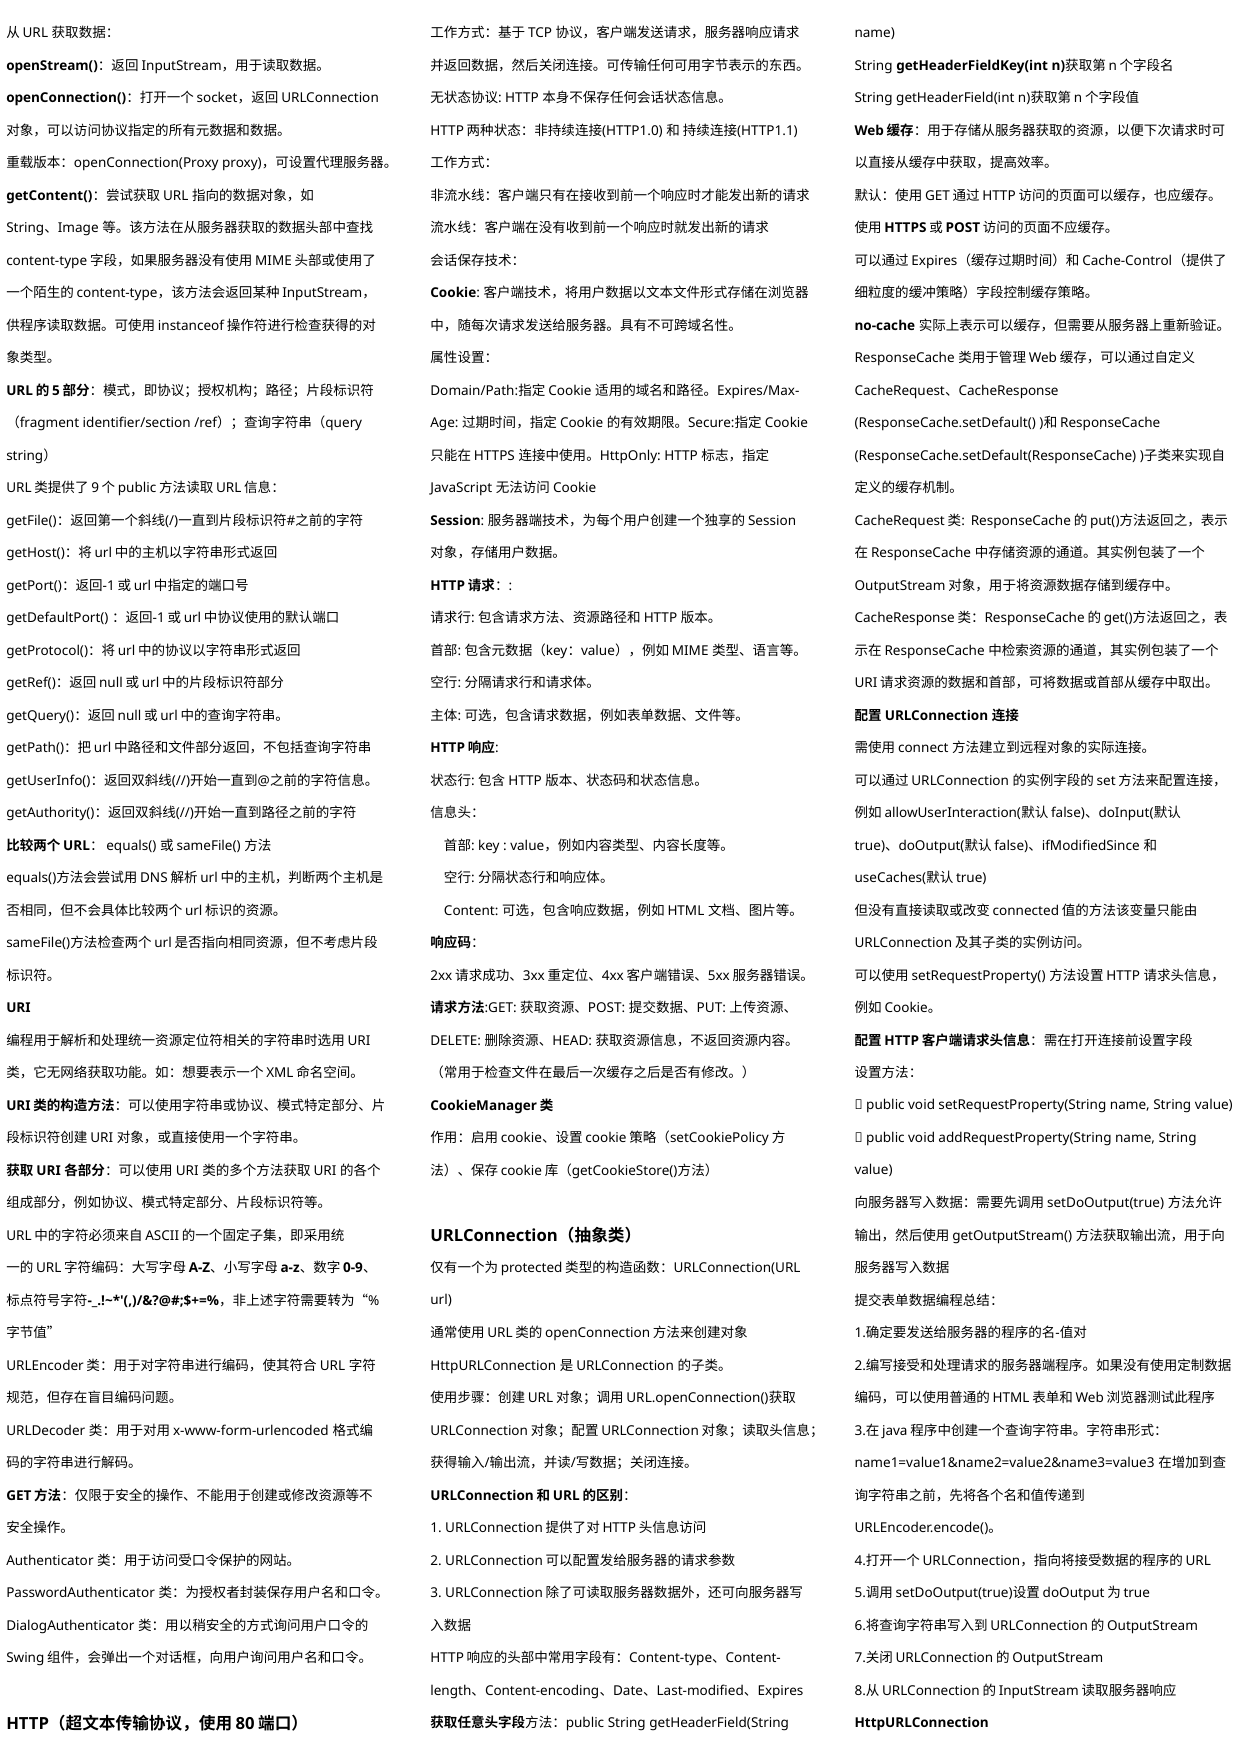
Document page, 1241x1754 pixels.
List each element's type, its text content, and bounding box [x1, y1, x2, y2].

text 配置HTTP客户端请求头信息：需在打开连接前设置字段 [854, 1023, 1234, 1056]
text equals()方法会尝试用DNS解析url中的主机，判断两个主机是否相同，但不会具体比较两个url标识的资源。 [6, 861, 386, 926]
text  public void setRequestProperty(String name, String value) [854, 1088, 1234, 1121]
text getFile()：返回第一个斜线(/)一直到片段标识符#之前的字符 [6, 503, 386, 536]
text 可以使用 setRequestProperty() 方法设置 HTTP 请求头信息，例如 Cookie。 [854, 958, 1234, 1023]
text 可以通过Expires（缓存过期时间）和 Cache-Control（提供了细粒度的缓冲策略）字段控制缓存策略。 [854, 243, 1234, 308]
text 空行: 分隔状态行和响应体。 [430, 861, 810, 893]
text 空行: 分隔请求行和请求体。 [430, 666, 810, 698]
text getDefaultPort() ：返回-1或url中协议使用的默认端口 [6, 601, 386, 633]
text 需使用 connect 方法建立到远程对象的实际连接。 [854, 731, 1234, 763]
text URL类提供了9个public方法读取URL信息： [6, 471, 386, 503]
text 获取 URI 各部分：可以使用 URI 类的多个方法获取 URI 的各个组成部分，例如协议、模式特定部分、片段标识符等。 [6, 1153, 386, 1218]
text getAuthority()：返回双斜线(//)开始一直到路径之前的字符 [6, 796, 386, 828]
text Web缓存：用于存储从服务器获取的资源，以便下次请求时可以直接从缓存中获取，提高效率。 [854, 113, 1234, 178]
text 提交表单数据编程总结： [854, 1283, 1234, 1316]
text URLEncoder类：用于对字符串进行编码，使其符合 URL 字符规范，但存在盲目编码问题。 [6, 1348, 386, 1413]
text 重载版本：openConnection(Proxy proxy)，可设置代理服务器。 [6, 146, 386, 178]
text getQuery()：返回null或url中的查询字符串。 [6, 698, 386, 731]
text 设置方法： [854, 1056, 1234, 1088]
text HttpURLConnection [854, 1706, 1234, 1738]
text 3.在java程序中创建一个查询字符串。字符串形式：name1=value1&name2=value2&name3=value3 在增加到查询字符串之前，先将各个名和值传递到URLEncoder.encode()。 [854, 1413, 1234, 1543]
text 主体: 可选，包含请求数据，例如表单数据、文件等。 [430, 698, 810, 731]
text 无状态协议: HTTP 本身不保存任何会话状态信息。 [430, 81, 810, 113]
text 作用：启用cookie、设置cookie策略（setCookiePolicy方法）、保存cookie库（getCookieStore()方法） [430, 1121, 810, 1186]
text 比较两个URL： equals() 或 sameFile() 方法 [6, 828, 386, 861]
text 1.确定要发送给服务器的程序的名-值对 [854, 1316, 1234, 1348]
text URLDecoder 类：用于对用 x-www-form-urlencoded 格式编码的字符串进行解码。 [6, 1413, 386, 1478]
text 8.从URLConnection的InputStream读取服务器响应 [854, 1673, 1234, 1706]
text 首部: 包含元数据（key：value），例如MIME 类型、语言等。 [430, 633, 810, 666]
text DialogAuthenticator 类：用以稍安全的方式询问用户口令的Swing组件，会弹出一个对话框，向用户询问用户名和口令。 [6, 1608, 386, 1673]
text getHost()：将url中的主机以字符串形式返回 [6, 536, 386, 568]
text 7.关闭URLConnection的OutputStream [854, 1641, 1234, 1673]
text 默认：使用GET通过HTTP访问的页面可以缓存，也应缓存。使用HTTPS或POST访问的页面不应缓存。 [854, 178, 1234, 243]
text 状态行: 包含 HTTP 版本、状态码和状态信息。 [430, 763, 810, 796]
text getUserInfo()：返回双斜线(//)开始一直到@之前的字符信息。 [6, 763, 386, 796]
text HTTP响应: [430, 731, 810, 763]
text 首部: key : value，例如内容类型、内容长度等。 [430, 828, 810, 861]
text ResponseCache 类用于管理Web缓存，可以通过自定义 CacheRequest、CacheResponse (ResponseCache.setDefault() )和 ResponseCache (ResponseCache.setDefault(ResponseCache) )子类来实现自定义的缓存机制。 [854, 341, 1234, 503]
text PasswordAuthenticator 类：为授权者封装保存用户名和口令。 [6, 1576, 386, 1608]
text Content: 可选，包含响应数据，例如 HTML 文档、图片等。 [430, 893, 810, 926]
text 4.打开一个URLConnection，指向将接受数据的程序的URL [854, 1543, 1234, 1576]
text Authenticator 类：用于访问受口令保护的网站。 [6, 1543, 386, 1576]
text 编程用于解析和处理统一资源定位符相关的字符串时选用URI类，它无网络获取功能。如：想要表示一个XML命名空间。 [6, 1023, 386, 1088]
text 通常使用URL类的openConnection方法来创建对象 [430, 1316, 810, 1348]
text 获取任意头字段方法：public String getHeaderField(String name) [430, 1706, 810, 1738]
text GET方法：仅限于安全的操作、不能用于创建或修改资源等不安全操作。 [6, 1478, 386, 1543]
text 1. URLConnection提供了对HTTP头信息访问 [430, 1511, 810, 1543]
text 可以通过URLConnection 的实例字段的set方法来配置连接，例如 allowUserInteraction(默认false)、doInput(默认true)、doOutput(默认false)、ifModifiedSince 和 useCaches(默认true) [854, 763, 1234, 893]
text 响应码： [430, 926, 810, 958]
text Domain/Path:指定 Cookie 适用的域名和路径。Expires/Max-Age: 过期时间，指定 Cookie 的有效期限。Secure:指定 Cookie 只能在 HTTPS 连接中使用。HttpOnly: HTTP 标志，指定 JavaScript 无法访问 Cookie [430, 373, 810, 503]
text 信息头： [430, 796, 810, 828]
text getProtocol()：将url中的协议以字符串形式返回 [6, 633, 386, 666]
text  public void addRequestProperty(String name, String value) [854, 1121, 1234, 1186]
text CacheRequest类: ResponseCache的put()方法返回之，表示在 ResponseCache 中存储资源的通道。其实例包装了一个OutputStream对象，用于将资源数据存储到缓存中。 [854, 503, 1234, 601]
text HTTP请求：: [430, 568, 810, 601]
text getRef()：返回null或url中的片段标识符部分 [6, 666, 386, 698]
text HTTP响应的头部中常用字段有：Content-type、Content-length、Content-encoding、Date、Last-modified、Expires [430, 1641, 810, 1706]
text 工作方式： [430, 146, 810, 178]
text Session: 服务器端技术，为每个用户创建一个独享的 Session 对象，存储用户数据。 [430, 503, 810, 568]
text 2xx请求成功、3xx重定位、4xx客户端错误、5xx服务器错误。 [430, 958, 810, 991]
text getContent()：尝试获取 URL 指向的数据对象，如 String、Image 等。该方法在从服务器获取的数据头部中查找content-type字段，如果服务器没有使用MIME头部或使用了一个陌生的content-type，该方法会返回某种InputStream，供程序读取数据。可使用instanceof操作符进行检查获得的对象类型。 [6, 178, 386, 373]
text 属性设置： [430, 341, 810, 373]
text 使用步骤：创建URL对象；调用URL.openConnection()获取URLConnection对象；配置URLConnection对象；读取头信息；获得输入/输出流，并读/写数据；关闭连接。 [430, 1381, 810, 1478]
text Cookie: 客户端技术，将用户数据以文本文件形式存储在浏览器中，随每次请求发送给服务器。具有不可跨域名性。 [430, 276, 810, 341]
text 3. URLConnection除了可读取服务器数据外，还可向服务器写入数据 [430, 1576, 810, 1641]
text 2. URLConnection可以配置发给服务器的请求参数 [430, 1543, 810, 1576]
text URLConnection（抽象类） [430, 1218, 810, 1251]
text URL中的字符必须来自ASCII的一个固定子集，即采用统 [6, 1218, 386, 1251]
text 配置 URLConnection 连接 [854, 698, 1234, 731]
text 5.调用setDoOutput(true)设置doOutput为true [854, 1576, 1234, 1608]
text 请求行: 包含请求方法、资源路径和 HTTP 版本。 [430, 601, 810, 633]
text String getHeaderFieldKey(int n)获取第n个字段名 [854, 48, 1234, 81]
text CookieManager类 [430, 1088, 810, 1121]
text URI [6, 991, 386, 1023]
text 会话保存技术： [430, 243, 810, 276]
text 但没有直接读取或改变connected值的方法该变量只能由URLConnection及其子类的实例访问。 [854, 893, 1234, 958]
text 一的URL字符编码：大写字母A-Z、小写字母a-z、数字0-9、标点符号字符-_.!~*'(,)/&?@#;$+=%，非上述字符需要转为“%字节值” [6, 1251, 386, 1348]
text 从 URL 获取数据： [6, 16, 386, 48]
text getPort()：返回-1或url中指定的端口号 [6, 568, 386, 601]
text URL的5部分：模式，即协议；授权机构；路径；片段标识符（fragment identifier/section /ref）；查询字符串（query string） [6, 373, 386, 471]
text HTTP两种状态：非持续连接(HTTP1.0) 和 持续连接(HTTP1.1) [430, 113, 810, 146]
text getPath()：把url中路径和文件部分返回，不包括查询字符串 [6, 731, 386, 763]
text HTTP（超文本传输协议，使用80端口） [6, 1706, 386, 1738]
text openStream()：返回 InputStream，用于读取数据。 [6, 48, 386, 81]
text 2.编写接受和处理请求的服务器端程序。如果没有使用定制数据编码，可以使用普通的HTML表单和Web浏览器测试此程序 [854, 1348, 1234, 1413]
text 非流水线：客户端只有在接收到前一个响应时才能发出新的请求 [430, 178, 810, 211]
text 6.将查询字符串写入到URLConnection的OutputStream [854, 1608, 1234, 1641]
text URLConnection和URL的区别： [430, 1478, 810, 1511]
text 请求方法:GET: 获取资源、POST: 提交数据、PUT: 上传资源、DELETE: 删除资源、HEAD: 获取资源信息，不返回资源内容。（常用于检查文件在最后一次缓存之后是否有修改。） [430, 991, 810, 1088]
text openConnection()：打开一个socket，返回 URLConnection 对象，可以访问协议指定的所有元数据和数据。 [6, 81, 386, 146]
text String getHeaderField(int n)获取第n个字段值 [854, 81, 1234, 113]
text no-cache 实际上表示可以缓存，但需要从服务器上重新验证。 [854, 308, 1234, 341]
text 仅有一个为protected类型的构造函数：URLConnection(URL url) [430, 1251, 810, 1316]
text HttpURLConnection 是 URLConnection 的子类。 [430, 1348, 810, 1381]
text 流水线：客户端在没有收到前一个响应时就发出新的请求 [430, 211, 810, 243]
text CacheResponse类：ResponseCache的get()方法返回之，表示在 ResponseCache 中检索资源的通道，其实例包装了一个URI请求资源的数据和首部，可将数据或首部从缓存中取出。 [854, 601, 1234, 698]
text 工作方式：基于 TCP 协议，客户端发送请求，服务器响应请求并返回数据，然后关闭连接。可传输任何可用字节表示的东西。 [430, 16, 810, 81]
text sameFile()方法检查两个url是否指向相同资源，但不考虑片段标识符。 [6, 926, 386, 991]
text URI类的构造方法：可以使用字符串或协议、模式特定部分、片段标识符创建 URI 对象，或直接使用一个字符串。 [6, 1088, 386, 1153]
text 获取任意头字段方法：public String getHeaderField(String name) [854, 16, 1234, 48]
text 向服务器写入数据：需要先调用 setDoOutput(true) 方法允许输出，然后使用 getOutputStream() 方法获取输出流，用于向服务器写入数据 [854, 1186, 1234, 1283]
